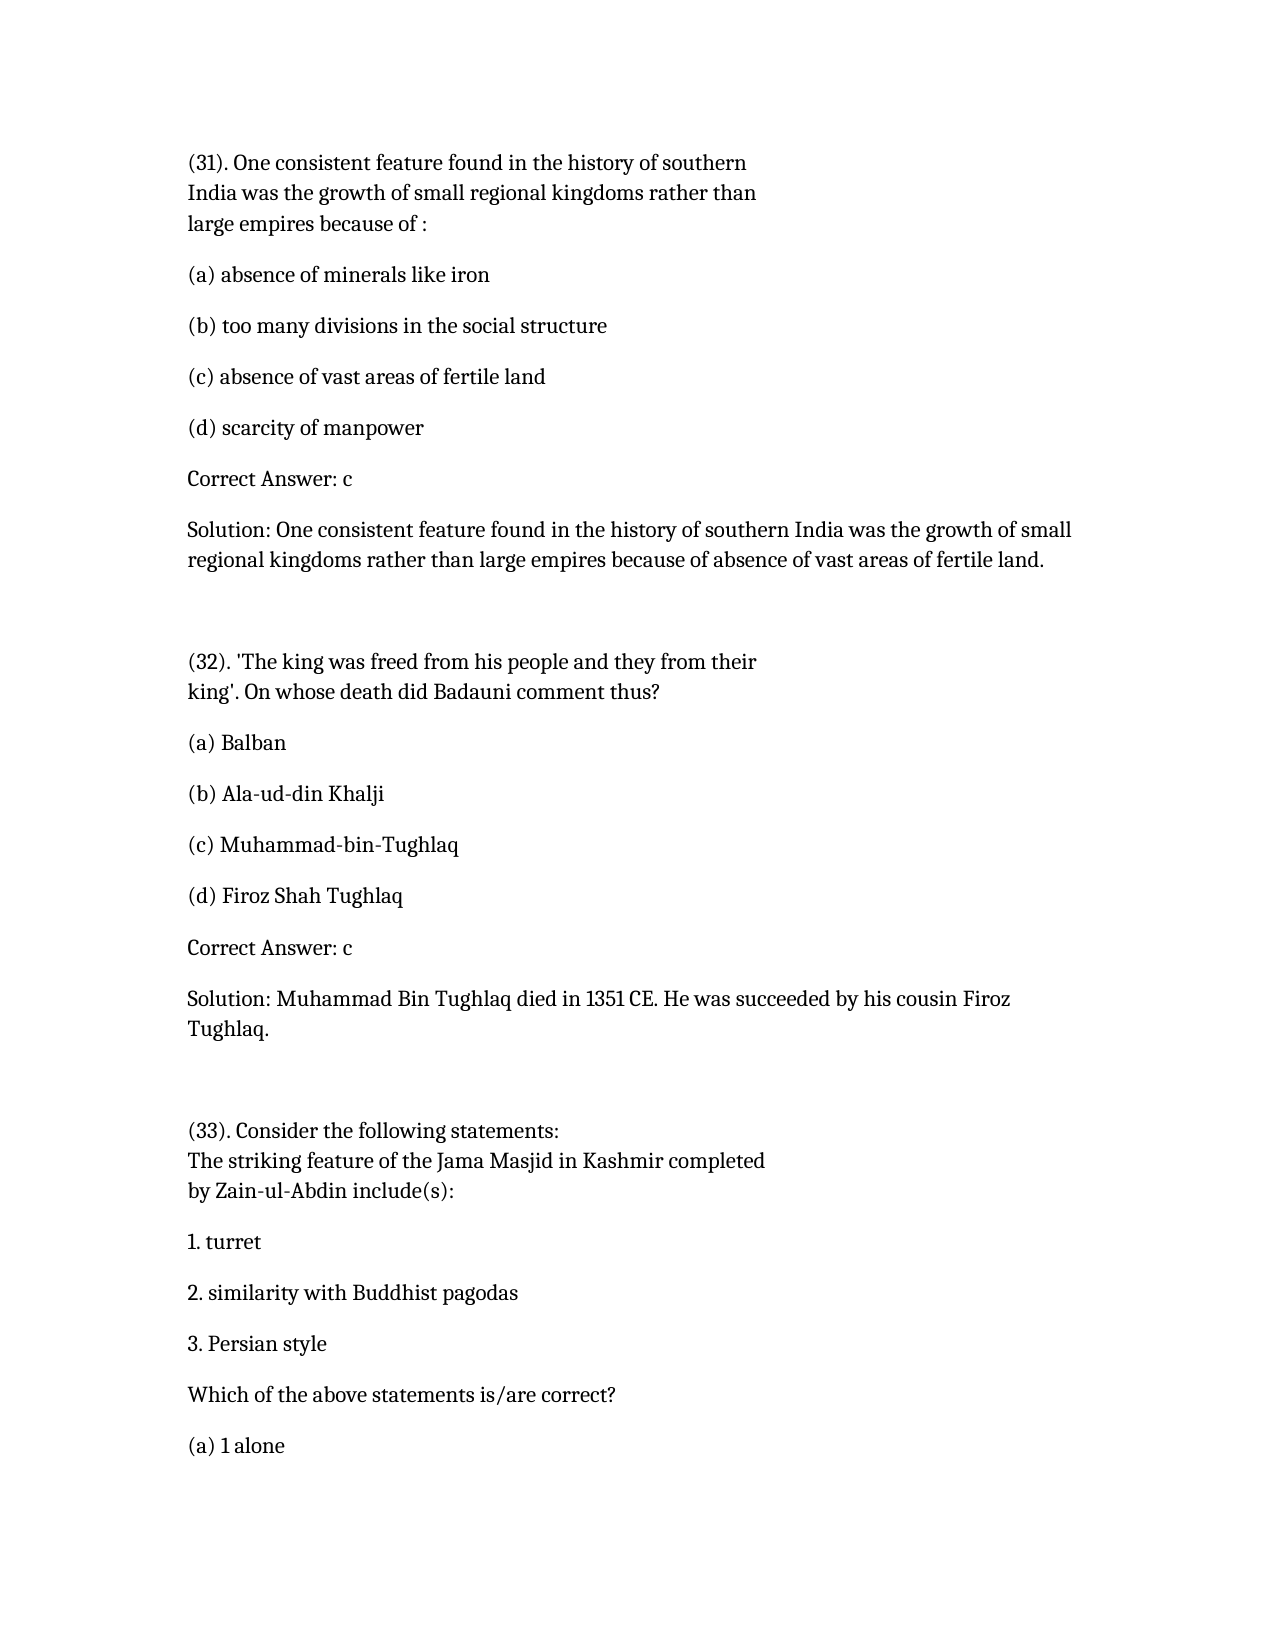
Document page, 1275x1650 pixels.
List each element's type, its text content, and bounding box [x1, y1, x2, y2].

text (a) Balban [187, 730, 1087, 757]
text (a) 1 alone [187, 1433, 1087, 1460]
text (c) Muhammad-bin-Tughlaq [187, 832, 1087, 859]
text (c) absence of vast areas of fertile land [187, 363, 1087, 390]
text (32). 'The king was freed from his people and they from their king'. On whose death did Badauni comment thus? [187, 649, 1087, 706]
text (33). Consider the following statements: The striking feature of the Jama Masjid in Kashmir completed by Zain-ul-Abdin include(s): [187, 1118, 1087, 1204]
text (b) too many divisions in the social structure [187, 312, 1087, 339]
text Solution: One consistent feature found in the history of southern India was the growth of small regional kingdoms rather than large empires because of absence of vast areas of fertile land. [187, 517, 1087, 573]
text (a) absence of minerals like iron [187, 261, 1087, 288]
text Correct Answer: c [187, 934, 1087, 961]
text Solution: Muhammad Bin Tughlaq died in 1351 CE. He was succeeded by his cousin Firoz Tughlaq. [187, 985, 1087, 1042]
text 2. similarity with Buddhist pagodas [187, 1280, 1087, 1307]
text (31). One consistent feature found in the history of southern India was the growth of small regional kingdoms rather than large empires because of : [187, 150, 1087, 237]
text (d) Firoz Shah Tughlaq [187, 883, 1087, 910]
text 1. turret [187, 1229, 1087, 1256]
text (d) scarcity of manpower [187, 414, 1087, 441]
text Which of the above statements is/are correct? [187, 1382, 1087, 1409]
text Correct Answer: c [187, 466, 1087, 492]
text (b) Ala-ud-din Khalji [187, 781, 1087, 808]
text 3. Persian style [187, 1331, 1087, 1358]
